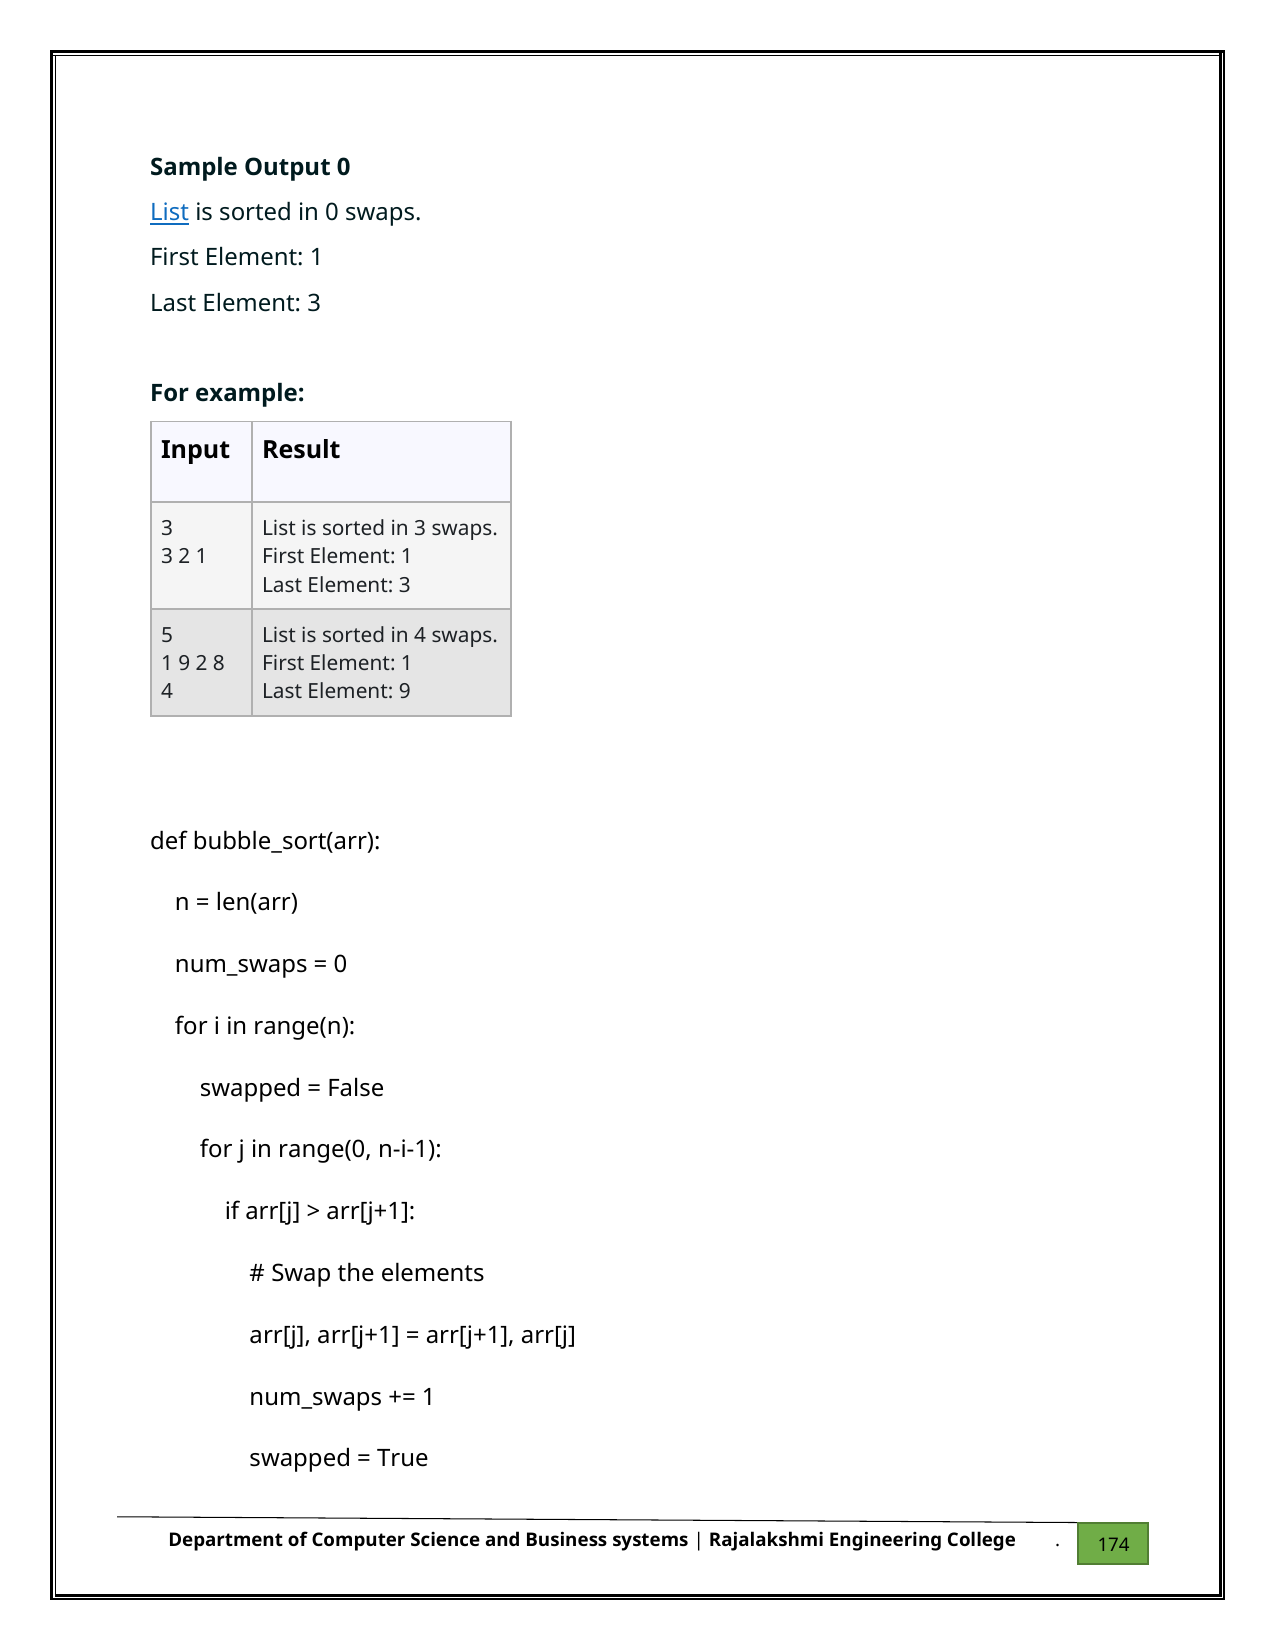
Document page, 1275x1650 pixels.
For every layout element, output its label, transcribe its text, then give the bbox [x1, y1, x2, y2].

text for j in range(0, n-i-1): [150, 1132, 1125, 1165]
text # Swap the elements [150, 1256, 1125, 1288]
text num_swaps += 1 [150, 1379, 1125, 1412]
text swapped = True [150, 1441, 1125, 1474]
text swapped = False [150, 1071, 1125, 1103]
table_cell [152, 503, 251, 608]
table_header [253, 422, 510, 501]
text List is sorted in 0 swaps. [150, 195, 1125, 228]
text First Element: 1 [150, 240, 1125, 273]
text num_swaps = 0 [150, 947, 1125, 979]
text for i in range(n): [150, 1009, 1125, 1041]
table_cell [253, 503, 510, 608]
text n = len(arr) [150, 885, 1125, 918]
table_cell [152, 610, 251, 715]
text Sample Output 0 [150, 150, 1125, 183]
text Last Element: 3 [150, 285, 1125, 318]
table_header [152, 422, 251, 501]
text def bubble_sort(arr): [150, 823, 1125, 856]
text if arr[j] > arr[j+1]: [150, 1194, 1125, 1227]
text For example: [150, 376, 1125, 408]
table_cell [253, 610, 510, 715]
text arr[j], arr[j+1] = arr[j+1], arr[j] [150, 1318, 1125, 1350]
